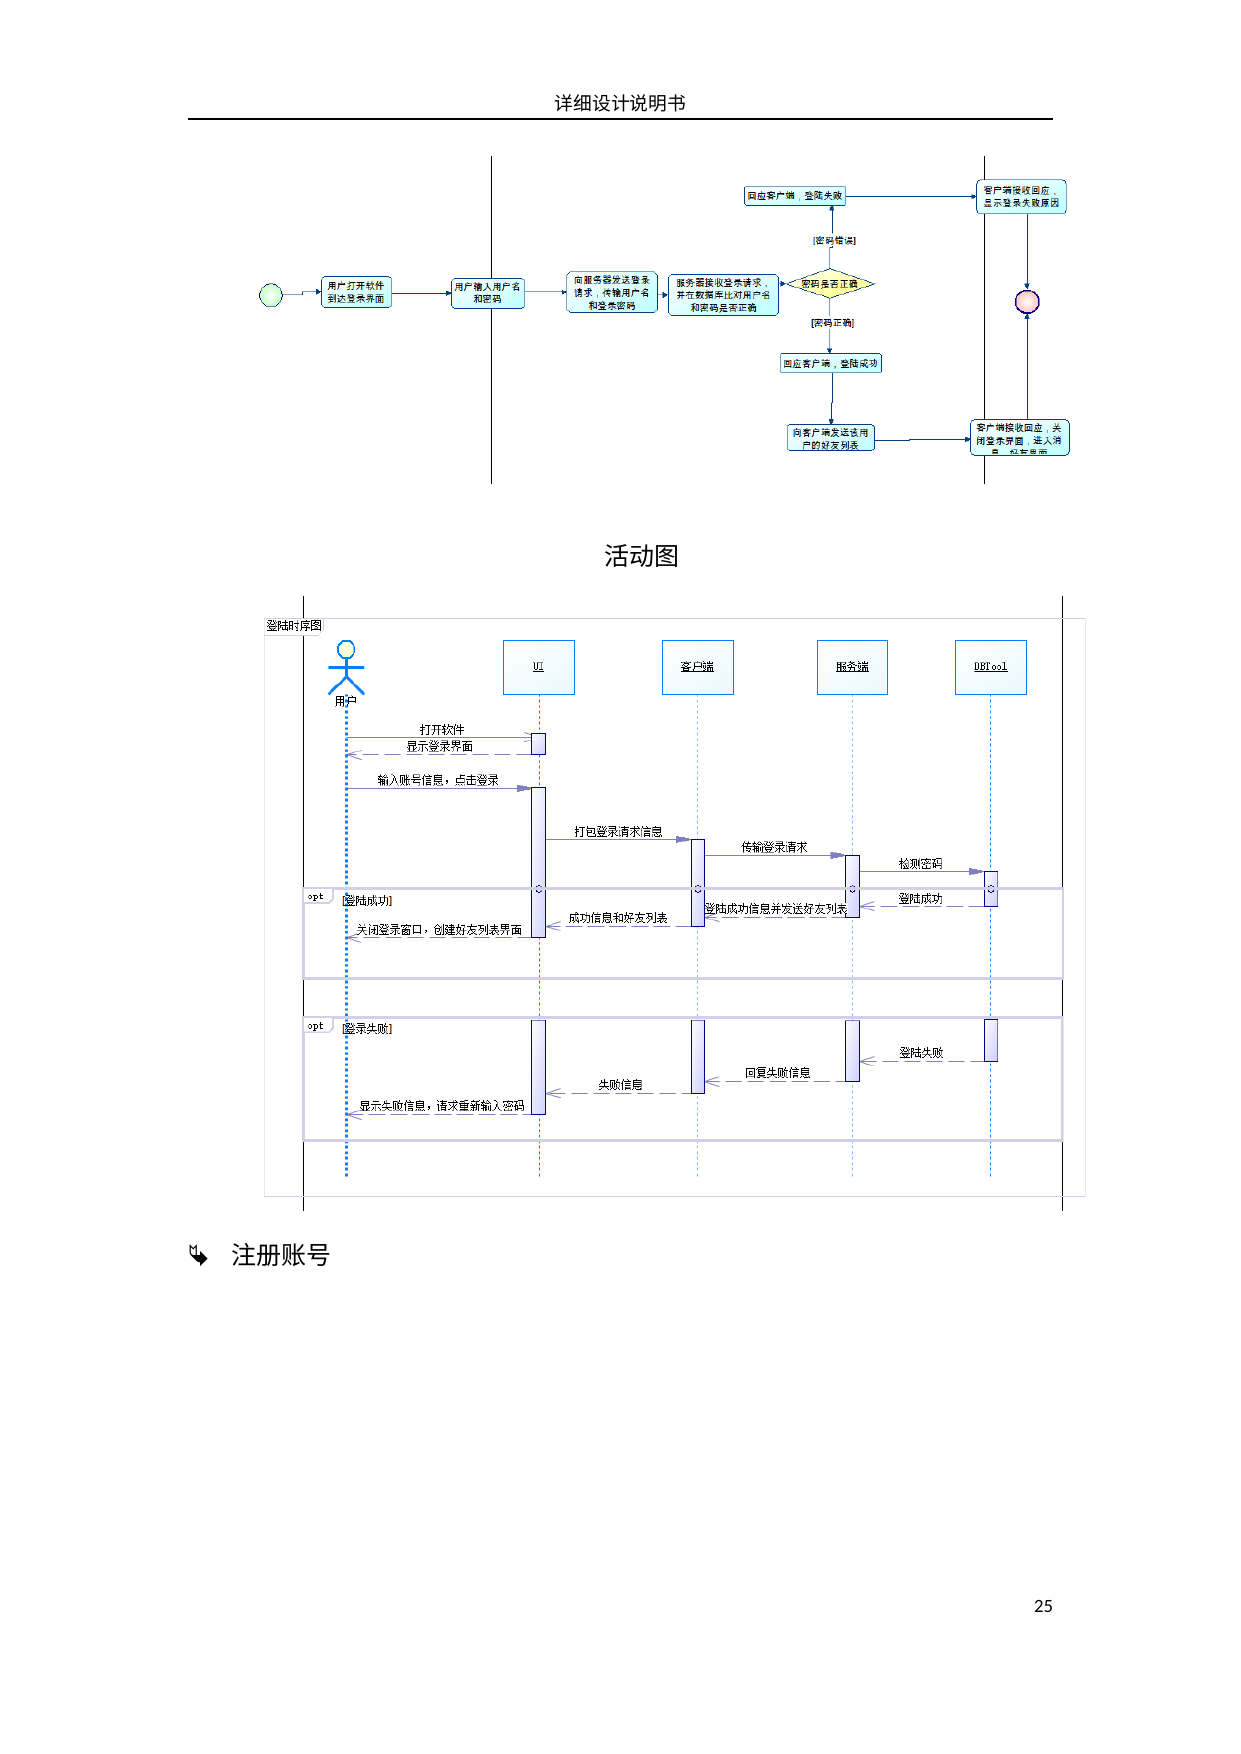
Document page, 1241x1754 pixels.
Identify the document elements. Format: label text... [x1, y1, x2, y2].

list 活动图 [231, 522, 1053, 587]
list 注册账号 [187, 1221, 1053, 1286]
